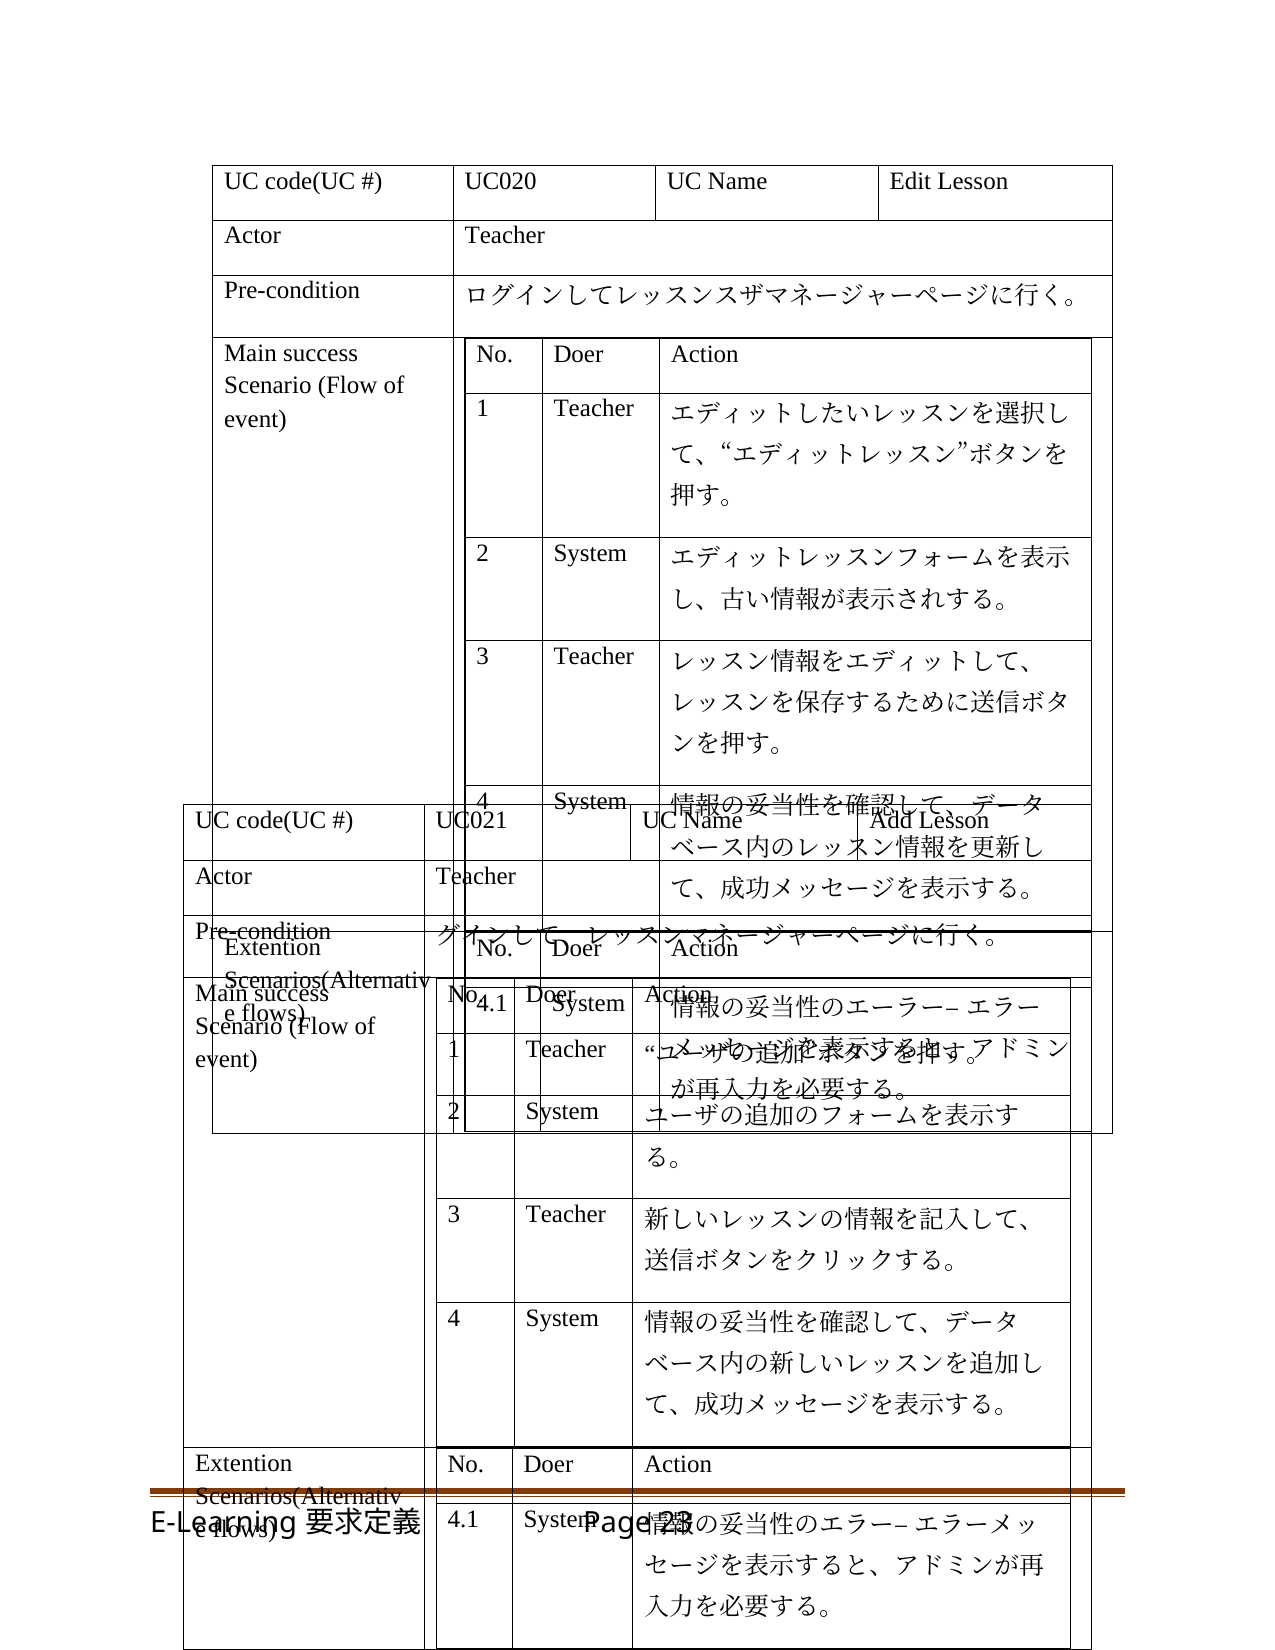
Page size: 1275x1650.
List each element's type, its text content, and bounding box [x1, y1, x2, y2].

table_cell [515, 979, 632, 1033]
table_cell [437, 1199, 514, 1302]
table_cell [466, 394, 542, 537]
table_cell [543, 394, 659, 537]
table_cell Actor [184, 861, 424, 915]
table_cell [425, 978, 436, 1447]
table_cell [543, 641, 659, 785]
table_cell [543, 339, 659, 393]
table_cell [1092, 932, 1112, 1132]
table_header UC code(UC #) [184, 805, 424, 860]
table_cell [660, 339, 1091, 393]
table_cell [454, 338, 464, 804]
table_cell [1071, 1448, 1091, 1649]
table_cell [543, 786, 659, 804]
table_cell Main success Scenario (Flow of event) [213, 338, 453, 804]
table_header Add Lesson [858, 805, 1091, 860]
table_cell [633, 1096, 1070, 1198]
table_cell [437, 1096, 514, 1198]
table_cell [466, 786, 542, 804]
table_cell [466, 641, 542, 785]
table_cell [515, 1096, 632, 1198]
table_header UC Name [631, 805, 857, 860]
table_cell ログインしてレッスンスザマネージャーページに行く。 [454, 276, 1112, 337]
table_cell [515, 1303, 632, 1446]
table_cell [633, 1449, 1070, 1503]
table_header UC020 [454, 166, 655, 219]
table_cell [437, 1034, 514, 1095]
table_cell [633, 1303, 1070, 1446]
table_cell Actor [213, 221, 453, 274]
table_cell [466, 339, 542, 393]
table_cell [660, 641, 1091, 785]
table_cell [633, 1504, 1070, 1648]
table_cell [425, 1448, 436, 1649]
table_cell [660, 538, 1091, 640]
table_cell グインして、レッスンマネージャーページに行く。 [425, 916, 1091, 977]
table_cell [543, 538, 659, 640]
table_cell [515, 1199, 632, 1302]
table_cell [633, 1199, 1070, 1302]
table_cell Pre-condition [213, 276, 453, 337]
table_cell [1092, 338, 1112, 931]
table_header Edit Lesson [879, 166, 1112, 219]
table_cell Teacher [454, 221, 1112, 274]
table_cell Pre-condition [184, 916, 424, 977]
table_cell [515, 1034, 632, 1095]
table_cell [513, 1504, 632, 1648]
table_cell [513, 1449, 632, 1503]
table_cell [466, 538, 542, 640]
table_header UC Name [656, 166, 878, 219]
table_cell [633, 1034, 1070, 1095]
table_header UC code(UC #) [213, 166, 453, 219]
table_header UC021 [425, 805, 630, 860]
table_cell [1071, 978, 1091, 1447]
table_cell Main success Scenario (Flow of event) [184, 978, 424, 1447]
table_cell [437, 979, 514, 1033]
table_cell Extention Scenarios(Alternative flows) [184, 1448, 424, 1649]
table_cell [437, 1504, 512, 1648]
table_cell [633, 979, 1070, 1033]
table_cell [437, 1449, 512, 1503]
table_cell [660, 786, 1091, 804]
table_cell [437, 1303, 514, 1446]
table_cell [660, 394, 1091, 537]
table_cell Teacher [425, 861, 1091, 915]
